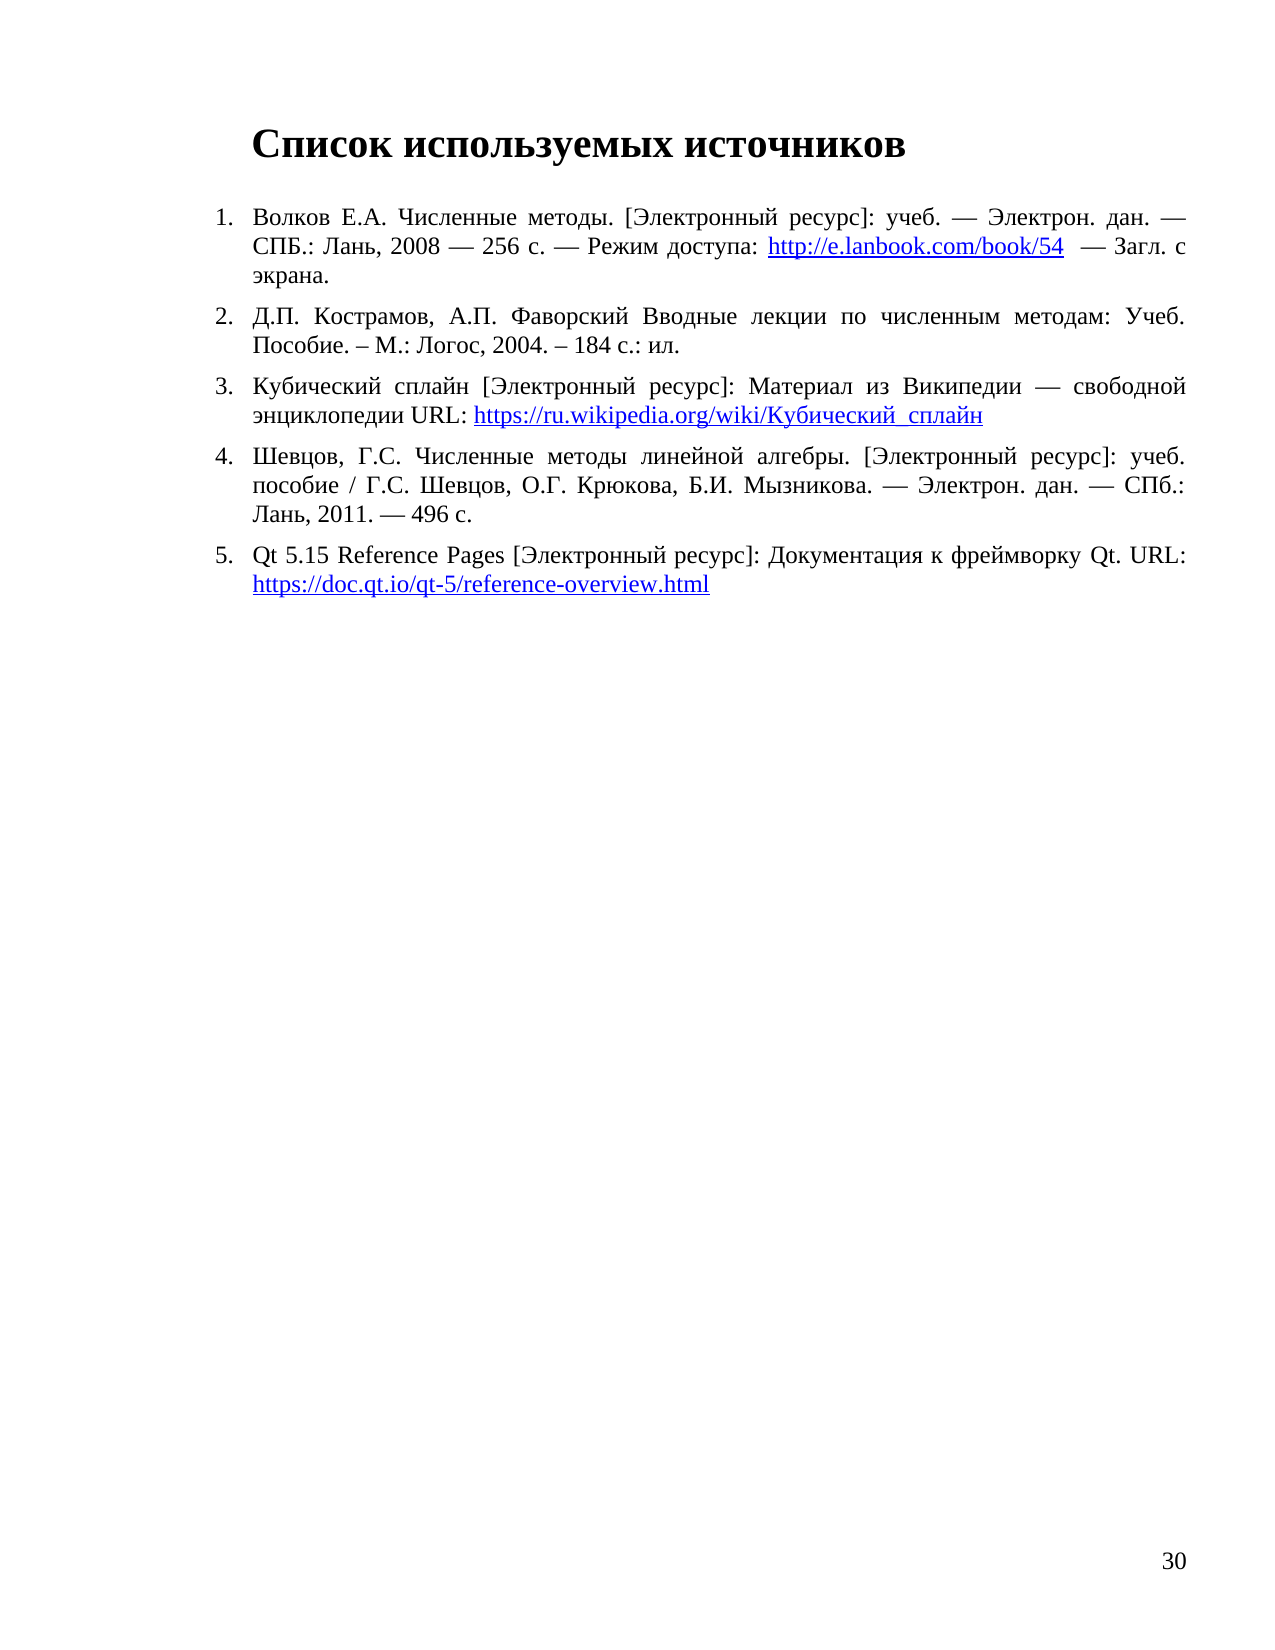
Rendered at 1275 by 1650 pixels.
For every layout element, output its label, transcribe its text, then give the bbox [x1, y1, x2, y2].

list Д.П. Кострамов, А.П. Фаворский Вводные лекции по численным методам: Учеб. Пособие. – М.: Логос, 2004. – 184 с.: ил. [215, 301, 1186, 359]
list Qt 5.15 Reference Pages [Электронный ресурс]: Документация к фреймворку Qt. URL: https://doc.qt.io/qt-5/reference-overview.html [215, 540, 1186, 597]
list Шевцов, Г.С. Численные методы линейной алгебры. [Электронный ресурс]: учеб. пособие / Г.С. Шевцов, О.Г. Крюкова, Б.И. Мызникова. — Электрон. дан. — СПб.: Лань, 2011. — 496 с. [215, 441, 1186, 527]
subtitle Список используемых источников [177, 118, 1186, 166]
list Кубический сплайн [Электронный ресурс]: Материал из Википедии — свободной энциклопедии URL: https://ru.wikipedia.org/wiki/Кубический_сплайн [215, 371, 1186, 429]
list Волков Е.А. Численные методы. [Электронный ресурс]: учеб. — Электрон. дан. — СПБ.: Лань, 2008 — 256 с. — Режим доступа: http://e.lanbook.com/book/54 — Загл. с экрана. [215, 202, 1186, 289]
